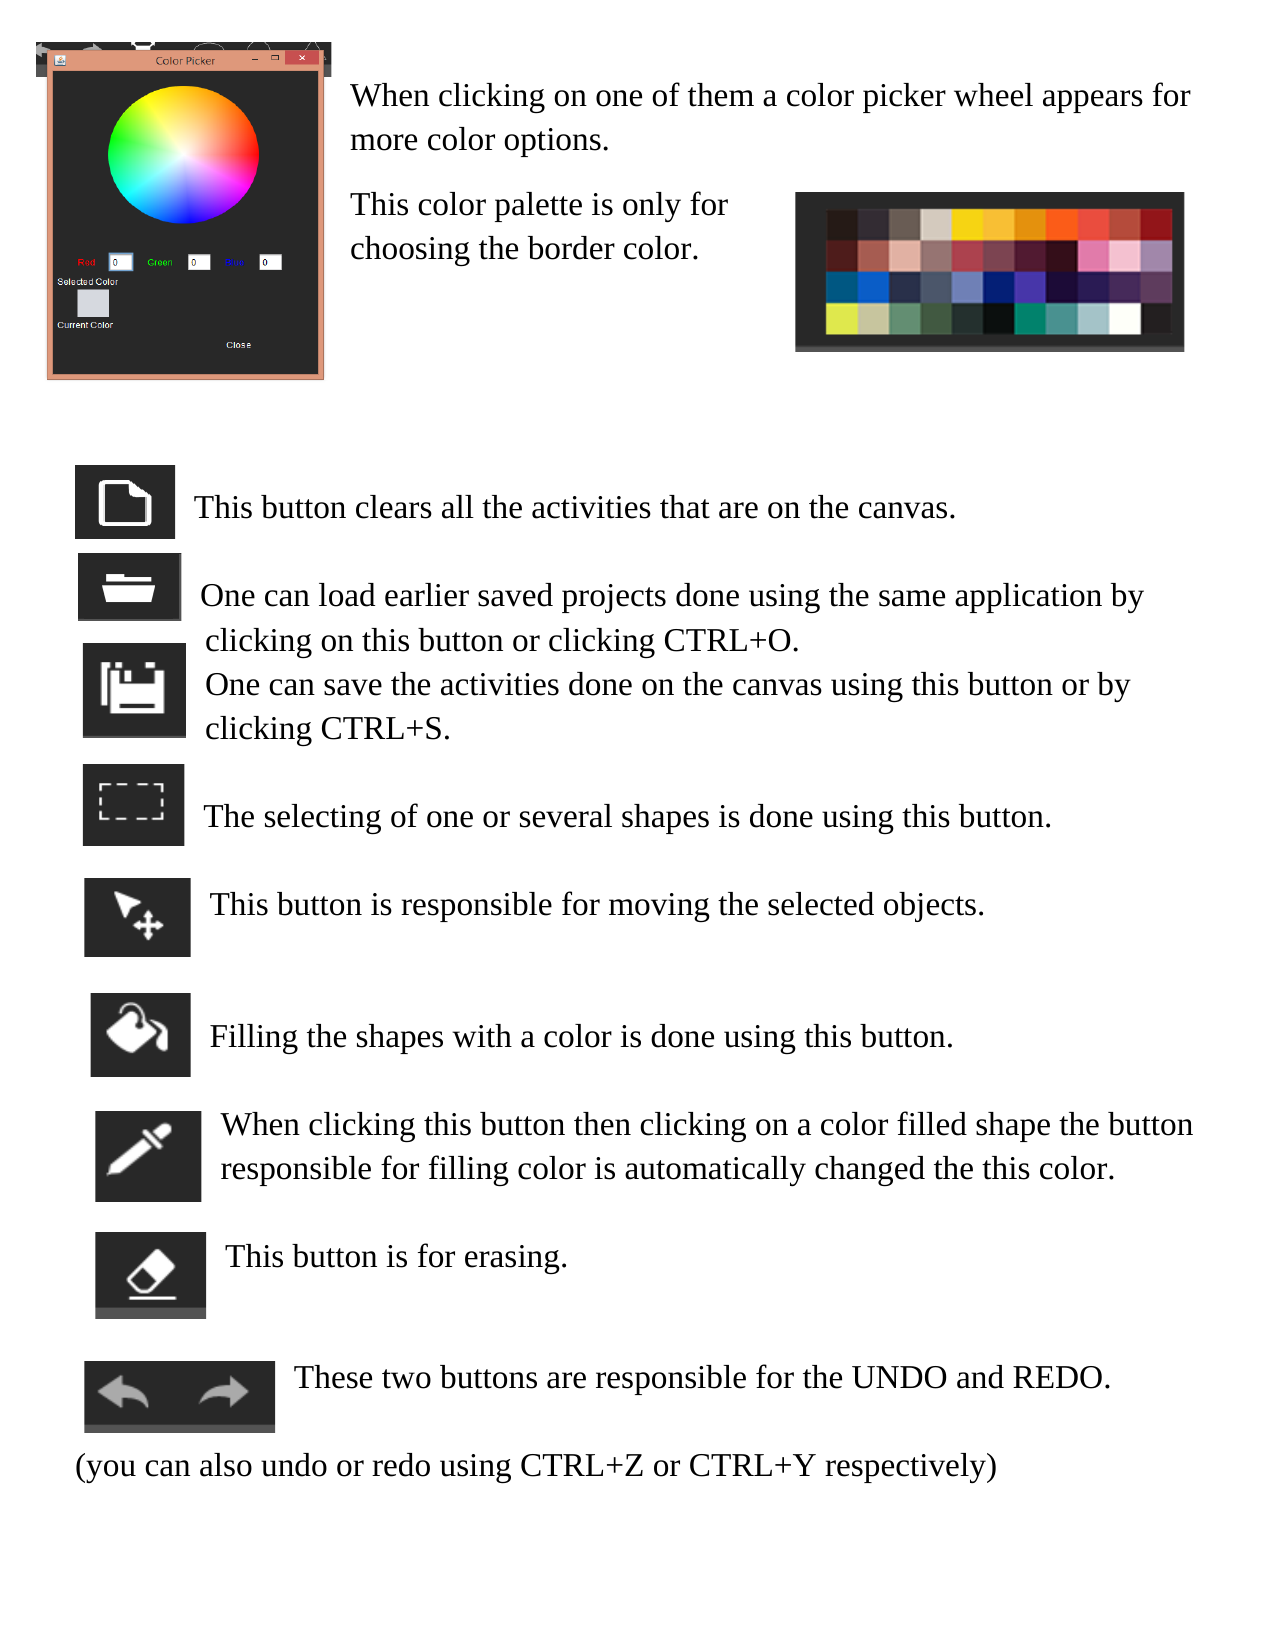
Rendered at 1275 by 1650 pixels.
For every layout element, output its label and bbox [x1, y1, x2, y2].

picture [82, 764, 185, 846]
picture [795, 192, 1185, 352]
picture [95, 1111, 202, 1202]
picture [78, 553, 182, 621]
picture [36, 42, 332, 389]
picture [84, 1361, 275, 1433]
picture [84, 878, 191, 957]
picture [90, 993, 191, 1077]
picture [82, 643, 186, 738]
picture [75, 465, 175, 539]
picture [95, 1232, 207, 1319]
